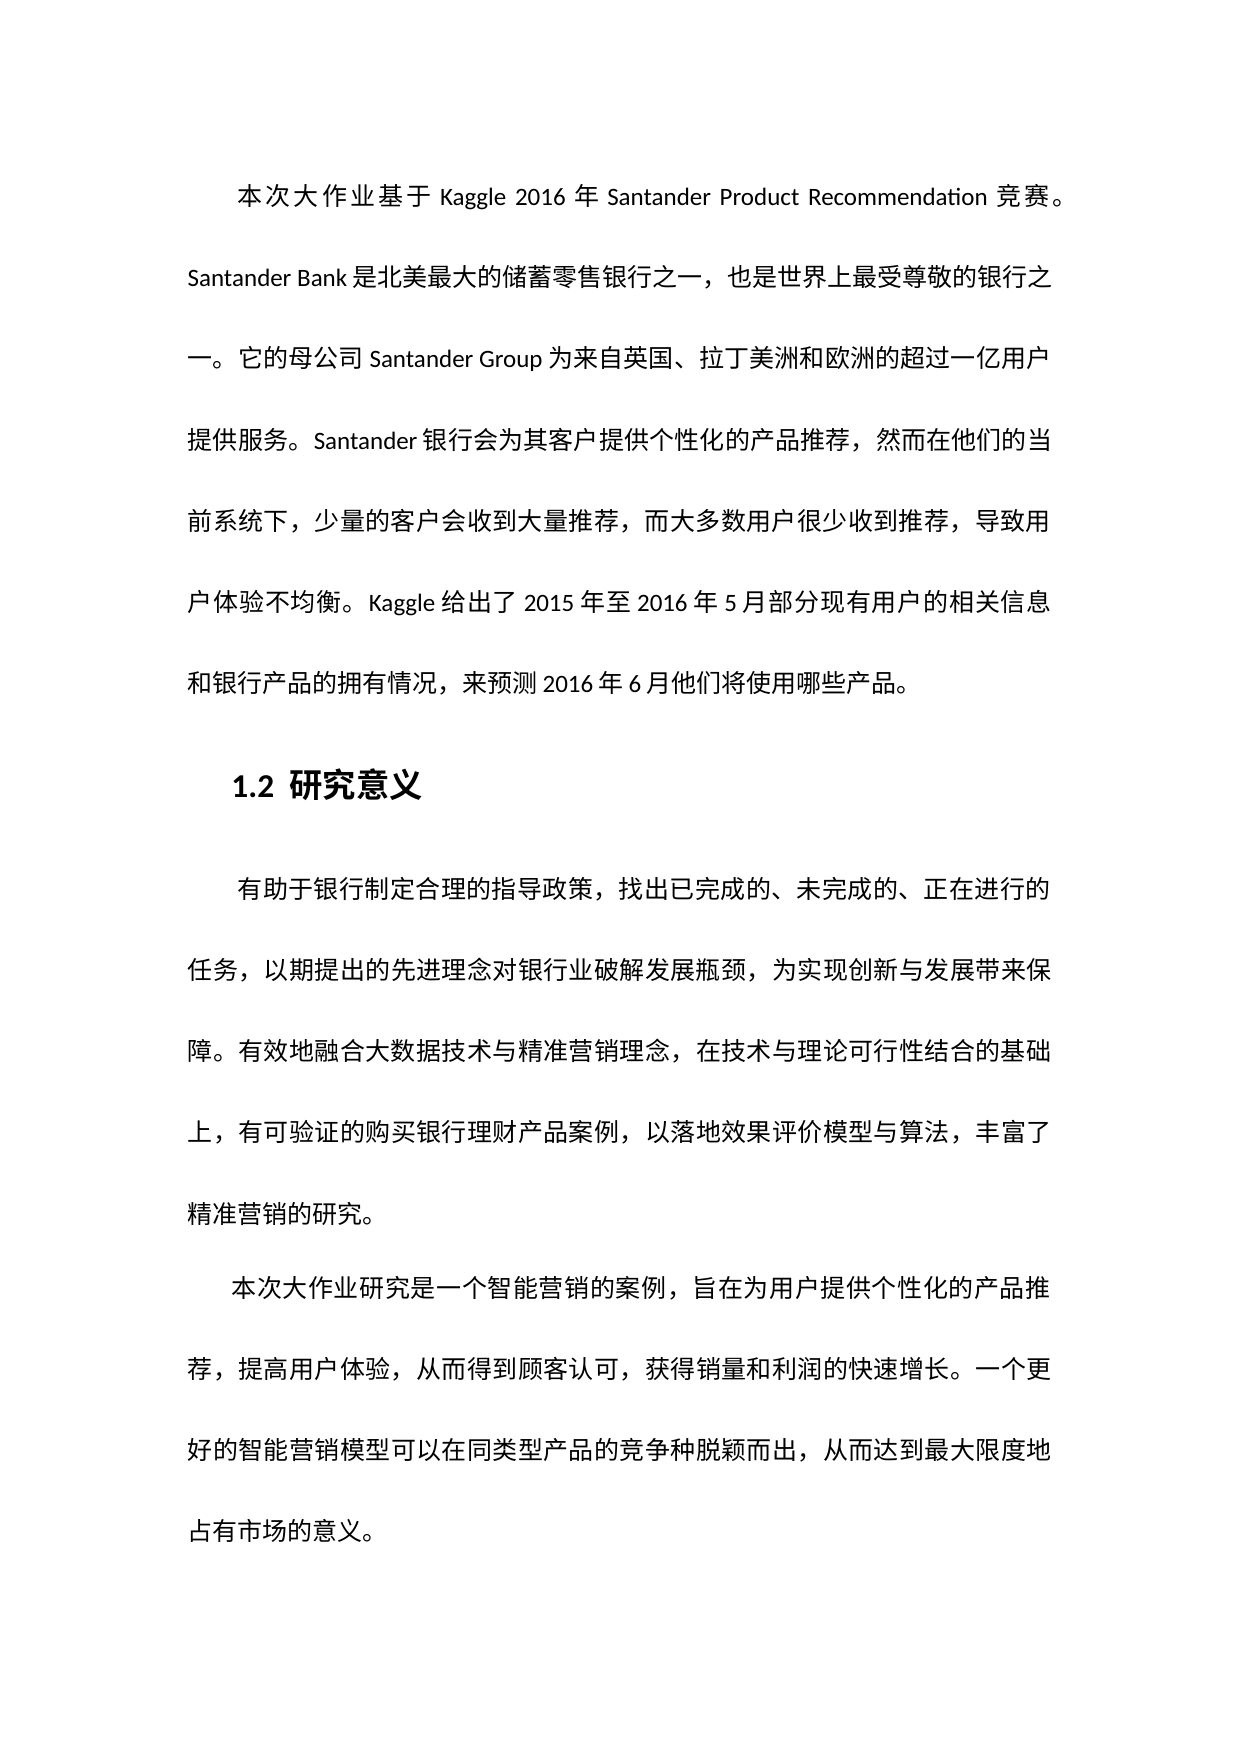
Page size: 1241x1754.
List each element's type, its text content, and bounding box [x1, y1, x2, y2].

text 本次大作业基于Kaggle 2016年Santander Product Recommendation竞赛。Santander Bank是北美最大的储蓄零售银行之一，也是世界上最受尊敬的银行之一。它的母公司Santander Group为来自英国、拉丁美洲和欧洲的超过一亿用户提供服务。Santander银行会为其客户提供个性化的产品推荐，然而在他们的当前系统下，少量的客户会收到大量推荐，而大多数用户很少收到推荐，导致用户体验不均衡。Kaggle给出了2015年至2016年5月部分现有用户的相关信息和银行产品的拥有情况，来预测2016年6月他们将使用哪些产品。 [187, 162, 1053, 714]
text 本次大作业研究是一个智能营销的案例，旨在为用户提供个性化的产品推荐，提高用户体验，从而得到顾客认可，获得销量和利润的快速增长。一个更好的智能营销模型可以在同类型产品的竞争种脱颖而出，从而达到最大限度地占有市场的意义。 [187, 1254, 1053, 1562]
subtitle 研究意义 [231, 751, 1053, 816]
text 有助于银行制定合理的指导政策，找出已完成的、未完成的、正在进行的任务，以期提出的先进理念对银行业破解发展瓶颈，为实现创新与发展带来保障。有效地融合大数据技术与精准营销理念，在技术与理论可行性结合的基础上，有可验证的购买银行理财产品案例，以落地效果评价模型与算法，丰富了精准营销的研究。 [187, 855, 1053, 1245]
